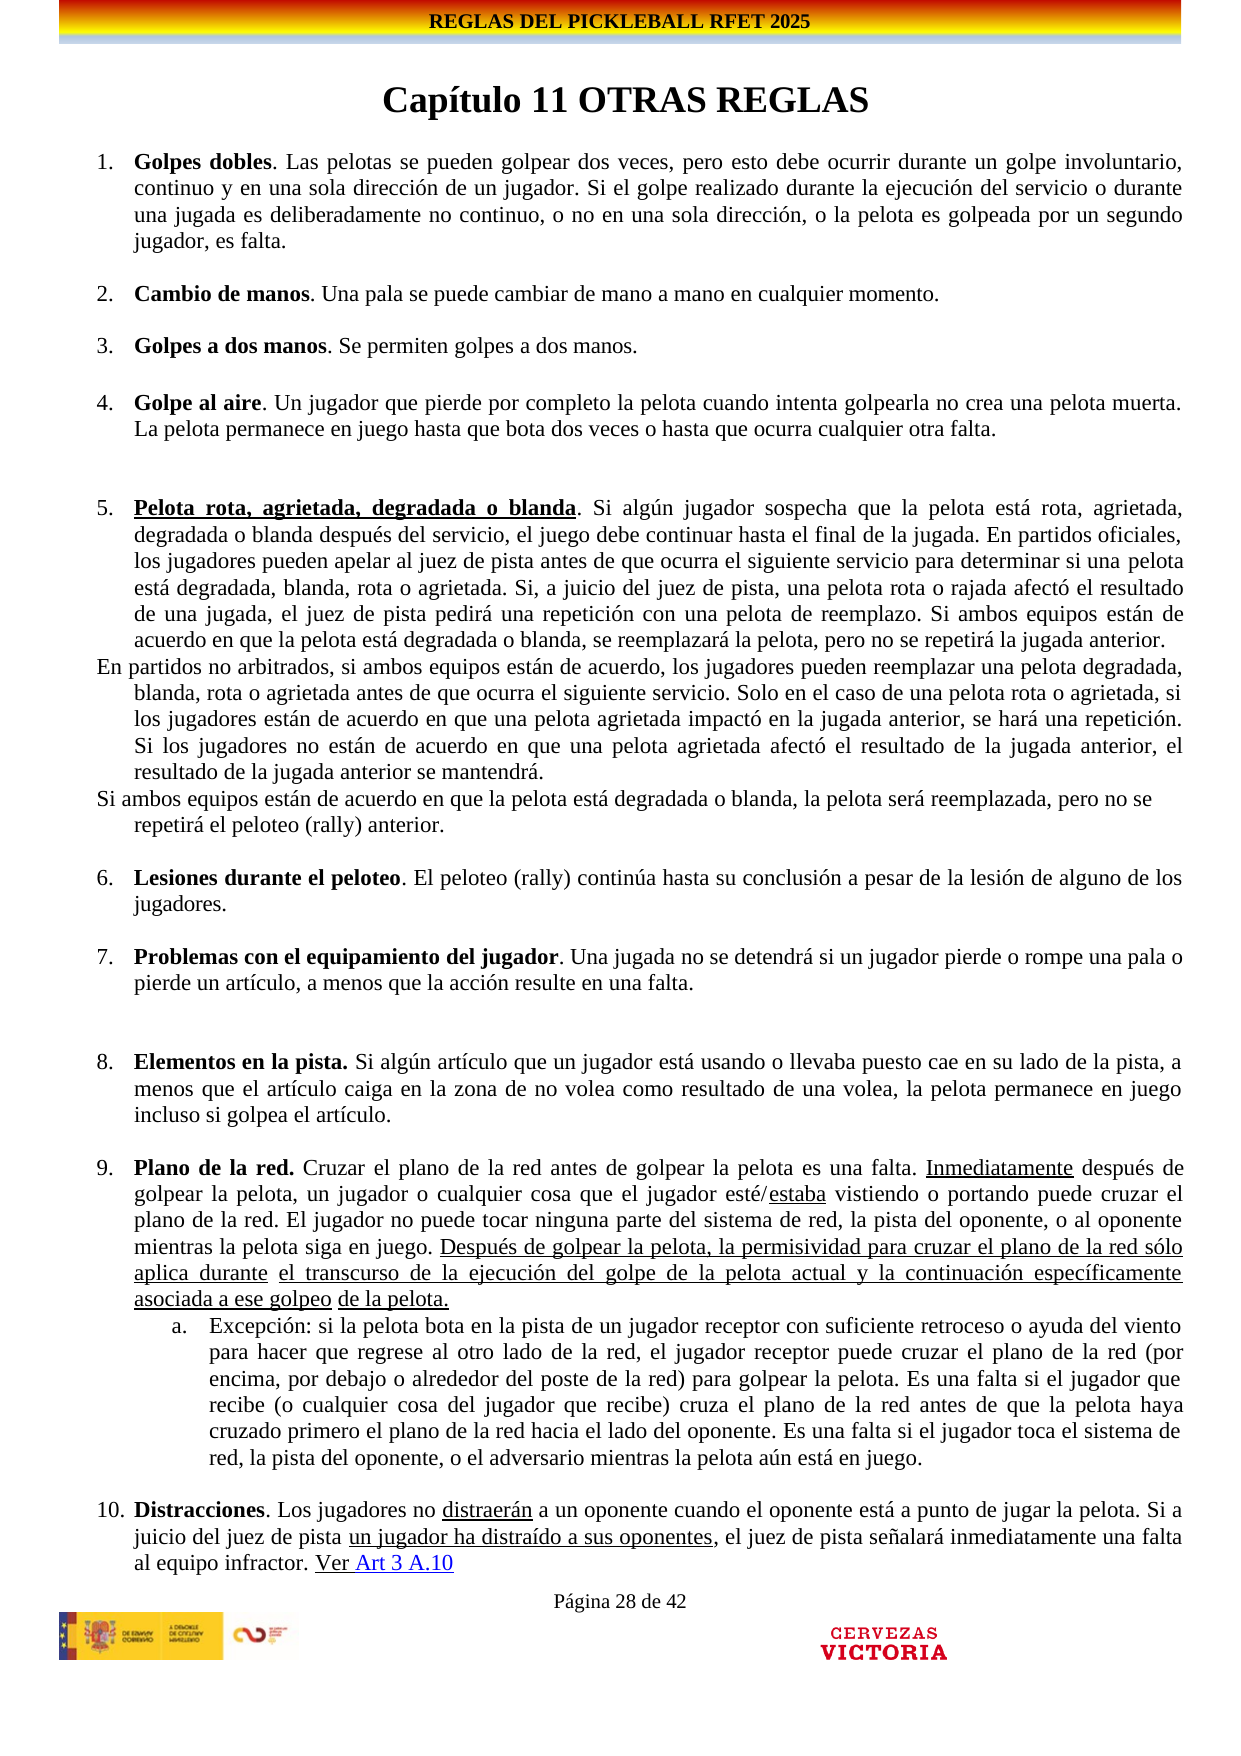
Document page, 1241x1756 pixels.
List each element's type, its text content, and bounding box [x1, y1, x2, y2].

list Elementos en la pista. Si algún artículo que un jugador está usando o llevaba puesto cae en su lado de la pista, a menos que el artículo caiga en la zona de no volea como resultado de una volea, la pelota permanece en juego incluso si golpea el artículo. [96, 1048, 1183, 1127]
picture [59, 0, 1182, 44]
list Cambio de manos. Una pala se puede cambiar de mano a mano en cualquier momento. [96, 280, 1196, 306]
text En partidos no arbitrados, si ambos equipos están de acuerdo, los jugadores pueden reemplazar una pelota degradada, blanda, rota o agrietada antes de que ocurra el siguiente servicio. Solo en el caso de una pelota rota o agrietada, si los jugadores están de acuerdo en que una pelota agrietada impactó en la jugada anterior, se hará una repetición. Si los jugadores no están de acuerdo en que una pelota agrietada afectó el resultado de la jugada anterior, el resultado de la jugada anterior se mantendrá. [96, 653, 1184, 784]
list Excepción: si la pelota bota en la pista de un jugador receptor con suficiente retroceso o ayuda del viento para hacer que regrese al otro lado de la red, el jugador receptor puede cruzar el plano de la red (por encima, por debajo o alrededor del poste de la red) para golpear la pelota. Es una falta si el jugador que recibe (o cualquier cosa del jugador que recibe) cruza el plano de la red antes de que la pelota haya cruzado primero el plano de la red hacia el lado del oponente. Es una falta si el jugador toca el sistema de red, la pista del oponente, o el adversario mientras la pelota aún está en juego. [171, 1312, 1184, 1470]
list Problemas con el equipamiento del jugador. Una jugada no se detendrá si un jugador pierde o rompe una pala o pierde un artículo, a menos que la acción resulte en una falta. [96, 943, 1184, 996]
picture [820, 1627, 947, 1660]
text Si ambos equipos están de acuerdo en que la pelota está degradada o blanda, la pelota será reemplazada, pero no se repetirá el peloteo (rally) anterior. [96, 784, 1196, 837]
list Distracciones. Los jugadores no distraerán a un oponente cuando el oponente está a punto de jugar la pelota. Si a juicio del juez de pista un jugador ha distraído a sus oponentes, el juez de pista señalará inmediatamente una falta al equipo infractor. Ver Art 3 A.10 [96, 1496, 1184, 1576]
list Golpes dobles. Las pelotas se pueden golpear dos veces, pero esto debe ocurrir durante un golpe involuntario, continuo y en una sola dirección de un jugador. Si el golpe realizado durante la ejecución del servicio o durante una jugada es deliberadamente no continuo, o no en una sola dirección, o la pelota es golpeada por un segundo jugador, es falta. [96, 148, 1184, 253]
list Pelota rota, agrietada, degradada o blanda. Si algún jugador sospecha que la pelota está rota, agrietada, degradada o blanda después del servicio, el juego debe continuar hasta el final de la jugada. En partidos oficiales, los jugadores pueden apelar al juez de pista antes de que ocurra el siguiente servicio para determinar si una pelota está degradada, blanda, rota o agrietada. Si, a juicio del juez de pista, una pelota rota o rajada afectó el resultado de una jugada, el juez de pista pedirá una repetición con una pelota de reemplazo. Si ambos equipos están de acuerdo en que la pelota está degradada o blanda, se reemplazará la pelota, pero no se repetirá la jugada anterior. [96, 494, 1184, 653]
list Golpes a dos manos. Se permiten golpes a dos manos. [96, 332, 1196, 359]
list Golpe al aire. Un jugador que pierde por completo la pelota cuando intenta golpearla no crea una pelota muerta. La pelota permanece en juego hasta que bota dos veces o hasta que ocurra cualquier otra falta. [96, 389, 1184, 442]
picture [59, 1612, 299, 1660]
subtitle Capítulo 11 OTRAS REGLAS [55, 77, 1196, 120]
list Plano de la red. Cruzar el plano de la red antes de golpear la pelota es una falta. Inmediatamente después de golpear la pelota, un jugador o cualquier cosa que el jugador esté/estaba vistiendo o portando puede cruzar el plano de la red. El jugador no puede tocar ninguna parte del sistema de red, la pista del oponente, o al oponente mientras la pelota siga en juego. Después de golpear la pelota, la permisividad para cruzar el plano de la red sólo aplica durante el transcurso de la ejecución del golpe de la pelota actual y la continuación específicamente asociada a ese golpeo de la pelota. [96, 1154, 1184, 1312]
list Lesiones durante el peloteo. El peloteo (rally) continúa hasta su conclusión a pesar de la lesión de alguno de los jugadores. [96, 864, 1183, 917]
